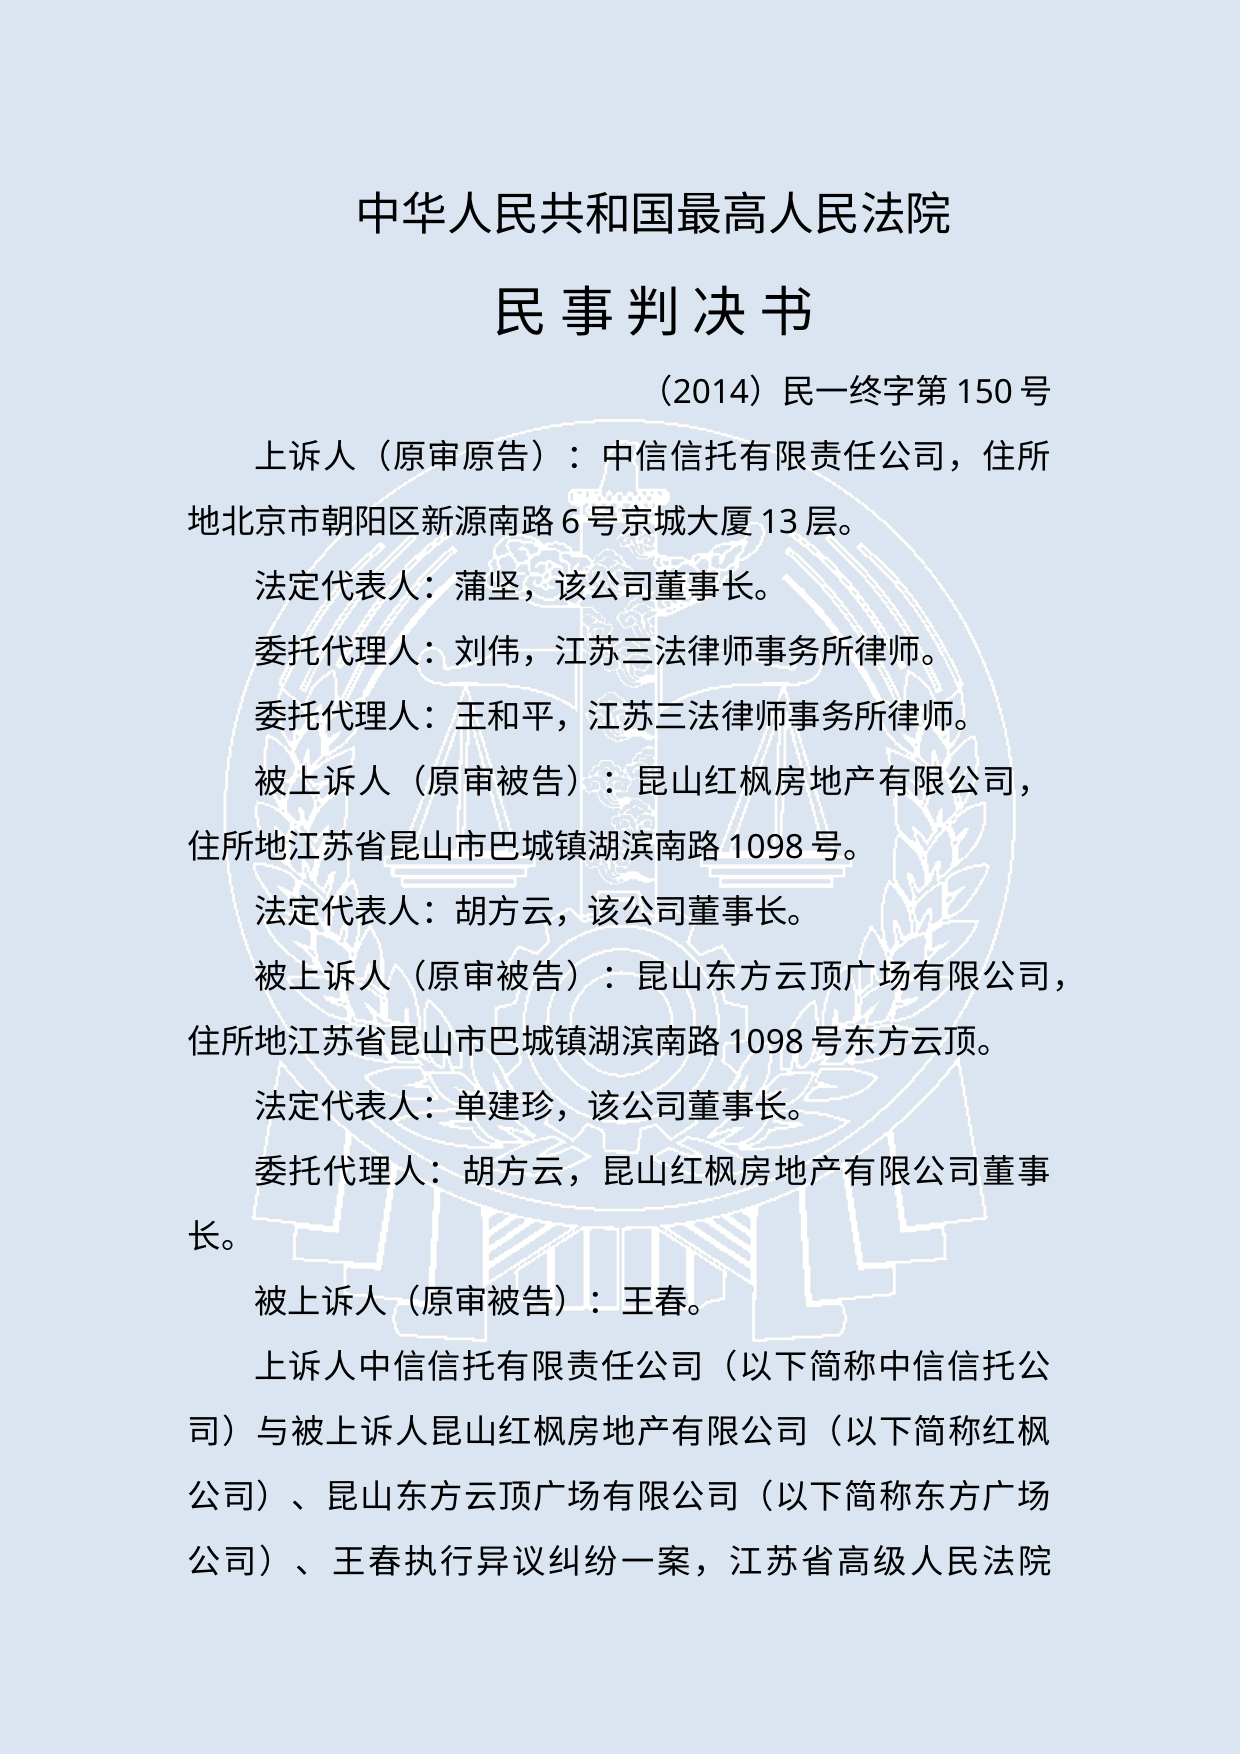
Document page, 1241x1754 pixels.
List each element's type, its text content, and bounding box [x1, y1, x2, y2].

text 民 事 判 决 书 [187, 259, 1053, 357]
text 法定代表人：胡方云，该公司董事长。 [187, 877, 1053, 942]
text 委托代理人：胡方云，昆山红枫房地产有限公司董事长。 [187, 1137, 1053, 1267]
text 委托代理人：刘伟，江苏三法律师事务所律师。 [187, 617, 1053, 682]
text （2014）民一终字第150号 [187, 357, 1053, 422]
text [187, 1332, 1053, 1592]
text 上诉人（原审原告）：中信信托有限责任公司，住所地北京市朝阳区新源南路6号京城大厦13层。 [187, 422, 1053, 552]
text 委托代理人：王和平，江苏三法律师事务所律师。 [187, 682, 1053, 747]
text 被上诉人（原审被告）：昆山东方云顶广场有限公司，住所地江苏省昆山市巴城镇湖滨南路1098号东方云顶。 [187, 942, 1053, 1072]
text 被上诉人（原审被告）：昆山红枫房地产有限公司，住所地江苏省昆山市巴城镇湖滨南路1098号。 [187, 747, 1053, 877]
text 中华人民共和国最高人民法院 [187, 162, 1053, 259]
text 被上诉人（原审被告）：王春。 [187, 1267, 1053, 1332]
text 法定代表人：蒲坚，该公司董事长。 [187, 552, 1053, 617]
text 法定代表人：单建珍，该公司董事长。 [187, 1072, 1053, 1137]
